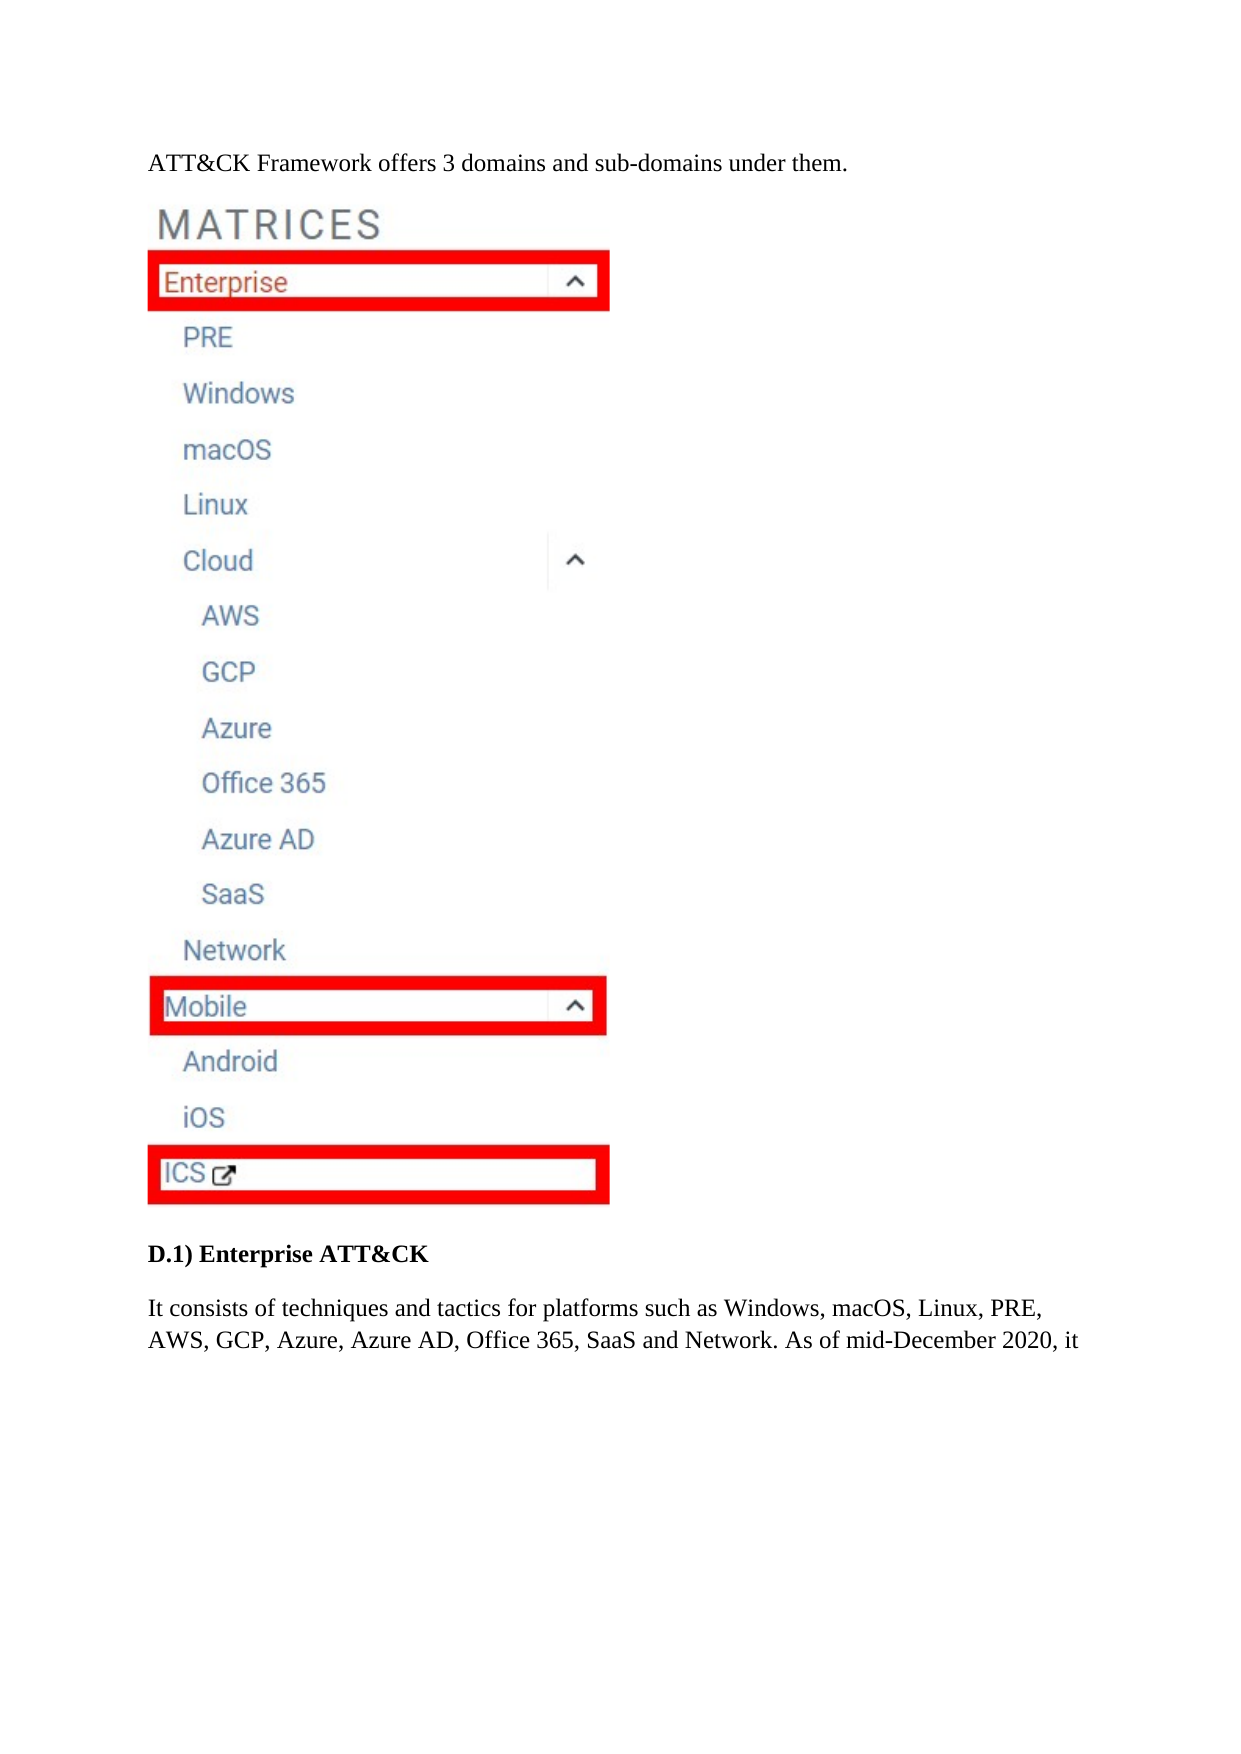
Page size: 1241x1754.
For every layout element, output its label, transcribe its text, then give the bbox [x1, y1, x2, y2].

text D.1) Enterprise ATT&CK [148, 1239, 1093, 1267]
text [148, 1293, 1093, 1354]
picture [147, 180, 610, 1214]
